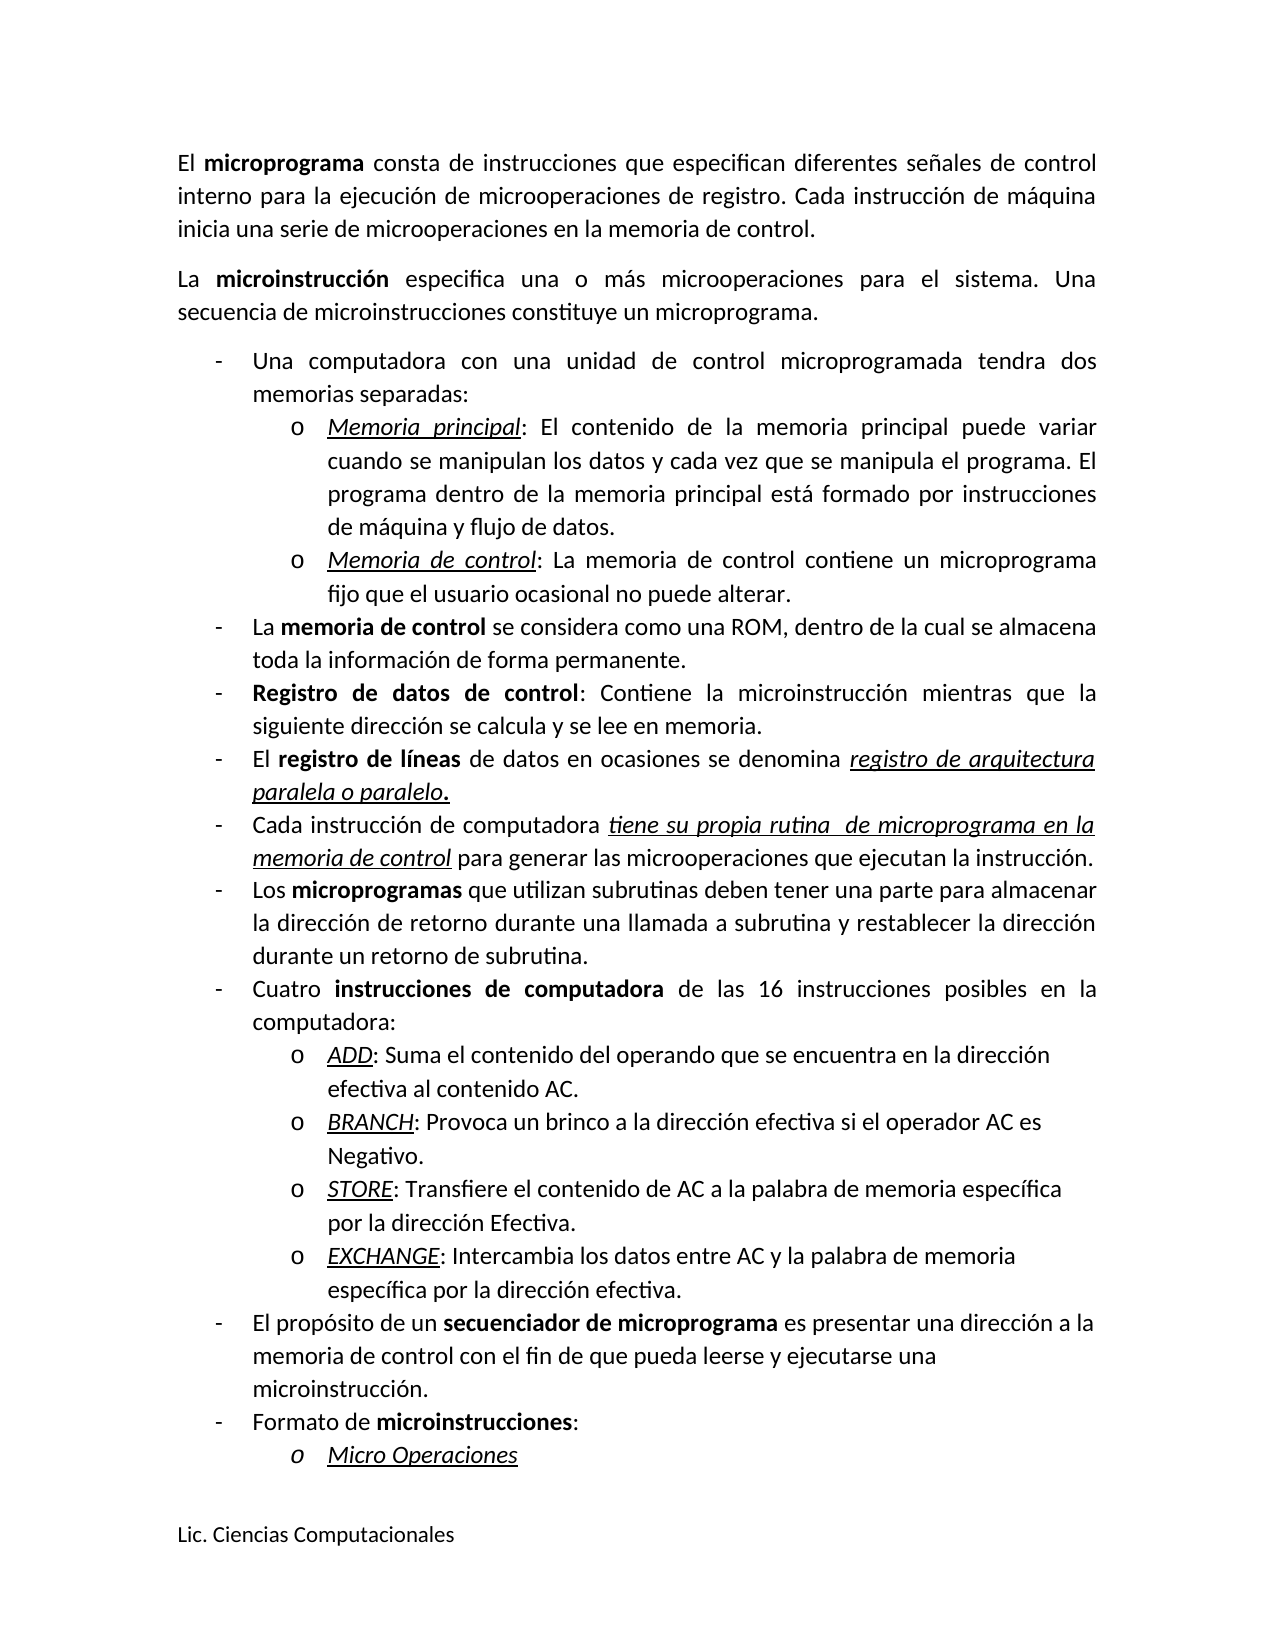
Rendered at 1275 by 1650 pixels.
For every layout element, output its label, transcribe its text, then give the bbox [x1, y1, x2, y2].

list Cuatro instrucciones de computadora de las 16 instrucciones posibles en la computadora: [215, 973, 1098, 1037]
list El registro de líneas de datos en ocasiones se denomina registro de arquitectura paralela o paralelo. [215, 743, 1098, 806]
list La memoria de control se considera como una ROM, dentro de la cual se almacena toda la información de forma permanente. [215, 611, 1098, 675]
list El propósito de un secuenciador de microprograma es presentar una dirección a la memoria de control con el fin de que pueda leerse y ejecutarse una microinstrucción. [215, 1308, 1098, 1404]
list Formato de microinstrucciones: [215, 1406, 1098, 1437]
list Memoria de control: La memoria de control contiene un microprograma fijo que el usuario ocasional no puede alterar. [290, 544, 1098, 609]
list Registro de datos de control: Contiene la microinstrucción mientras que la siguiente dirección se calcula y se lee en memoria. [215, 677, 1098, 741]
list Micro Operaciones [290, 1439, 1098, 1471]
list Memoria principal: El contenido de la memoria principal puede variar cuando se manipulan los datos y cada vez que se manipula el programa. El programa dentro de la memoria principal está formado por instrucciones de máquina y flujo de datos. [290, 411, 1098, 542]
list BRANCH: Provoca un brinco a la dirección efectiva si el operador AC es Negativo. [290, 1106, 1098, 1171]
text El microprograma consta de instrucciones que especifican diferentes señales de control interno para la ejecución de microoperaciones de registro. Cada instrucción de máquina inicia una serie de microoperaciones en la memoria de control. [177, 148, 1098, 244]
list Una computadora con una unidad de control microprogramada tendra dos memorias separadas: [215, 346, 1098, 409]
text La microinstrucción especifica una o más microoperaciones para el sistema. Una secuencia de microinstrucciones constituye un microprograma. [177, 263, 1098, 326]
list STORE: Transfiere el contenido de AC a la palabra de memoria específica por la dirección Efectiva. [290, 1173, 1098, 1238]
list EXCHANGE: Intercambia los datos entre AC y la palabra de memoria específica por la dirección efectiva. [290, 1241, 1098, 1305]
list Los microprogramas que utilizan subrutinas deben tener una parte para almacenar la dirección de retorno durante una llamada a subrutina y restablecer la dirección durante un retorno de subrutina. [215, 875, 1098, 971]
list ADD: Suma el contenido del operando que se encuentra en la dirección efectiva al contenido AC. [290, 1039, 1098, 1104]
list Cada instrucción de computadora tiene su propia rutina de microprograma en la memoria de control para generar las microoperaciones que ejecutan la instrucción. [215, 809, 1098, 872]
